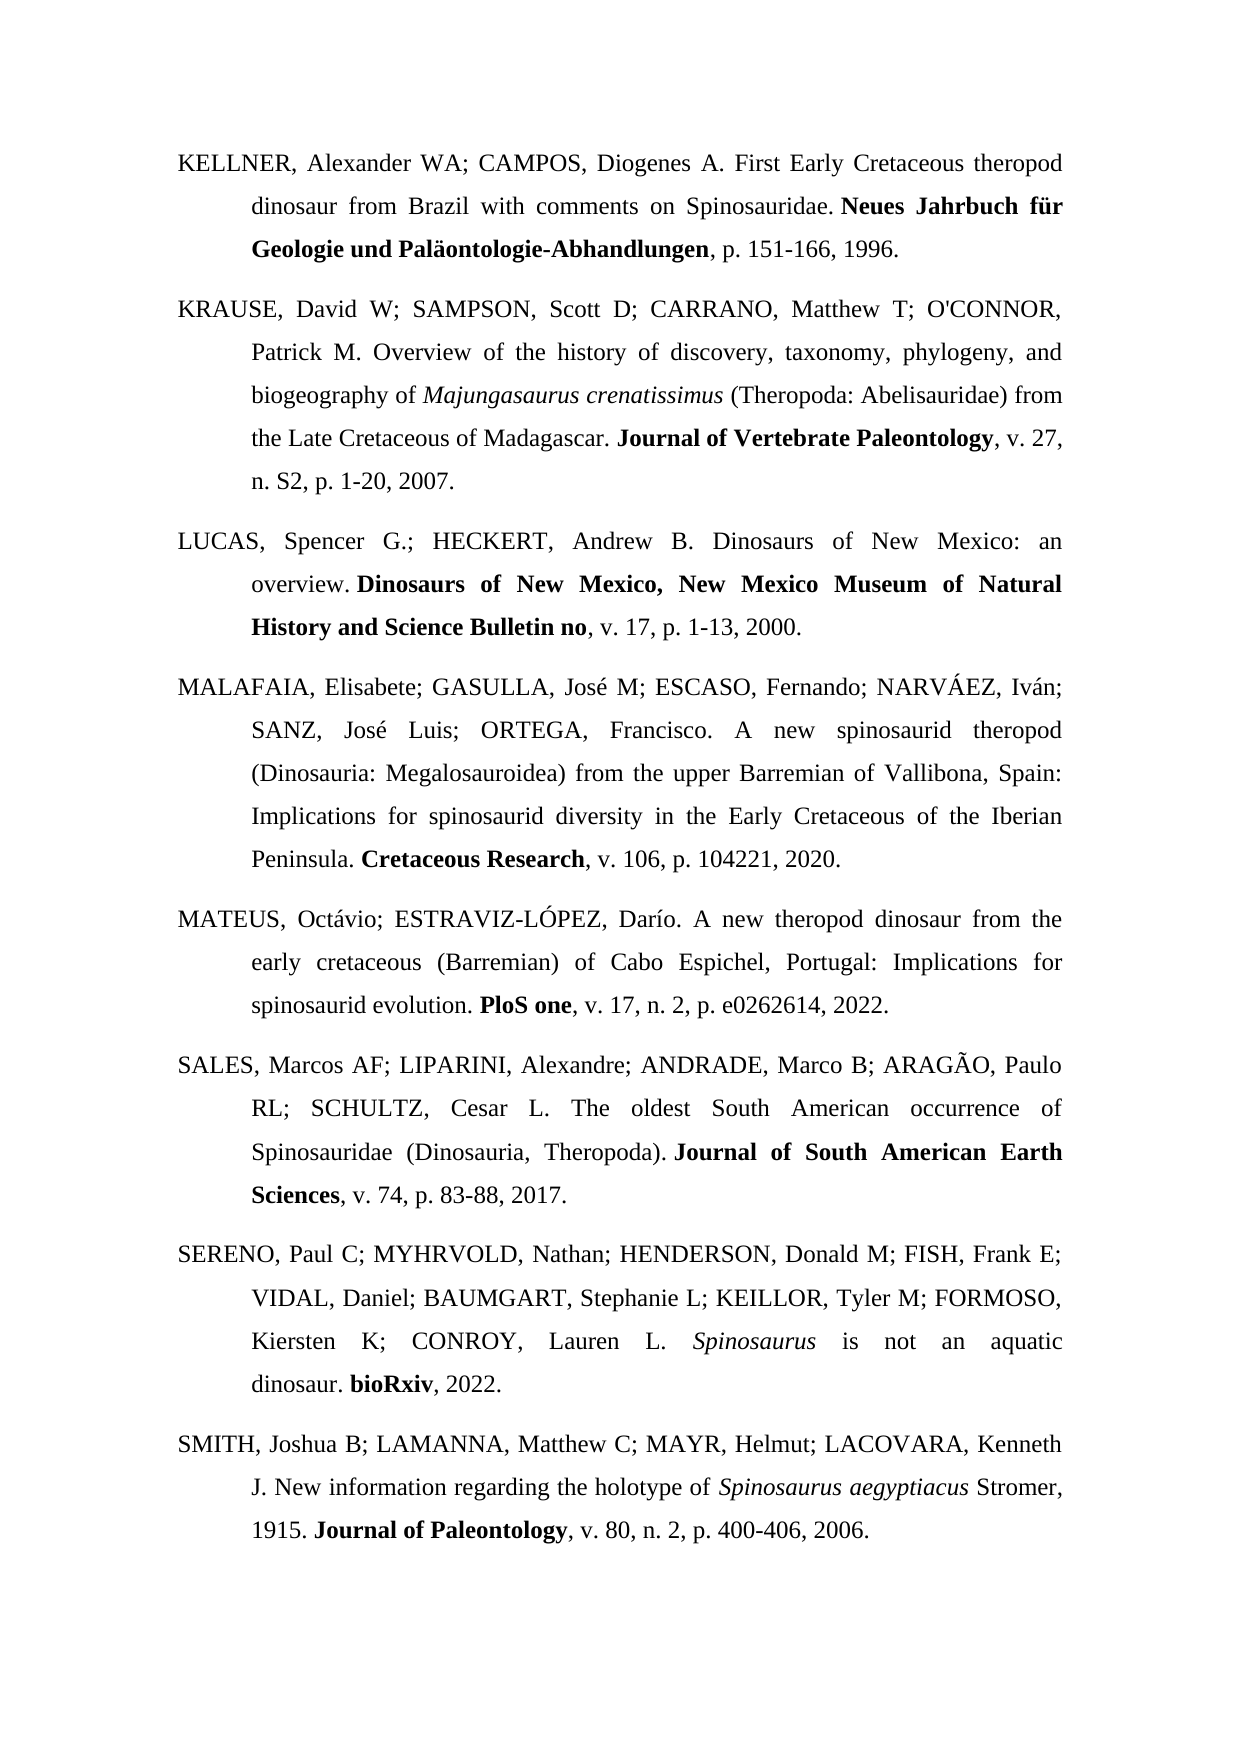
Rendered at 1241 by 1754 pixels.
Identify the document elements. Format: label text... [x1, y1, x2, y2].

text SALES, Marcos AF; LIPARINI, Alexandre; ANDRADE, Marco B; ARAGÃO, Paulo RL; SCHULTZ, Cesar L. The oldest South American occurrence of Spinosauridae (Dinosauria, Theropoda). Journal of South American Earth Sciences, v. 74, p. 83-88, 2017. [177, 1050, 1063, 1208]
text SMITH, Joshua B; LAMANNA, Matthew C; MAYR, Helmut; LACOVARA, Kenneth J. New information regarding the holotype of Spinosaurus aegyptiacus Stromer, 1915. Journal of Paleontology, v. 80, n. 2, p. 400-406, 2006. [177, 1429, 1063, 1544]
text LUCAS, Spencer G.; HECKERT, Andrew B. Dinosaurs of New Mexico: an overview. Dinosaurs of New Mexico, New Mexico Museum of Natural History and Science Bulletin no, v. 17, p. 1-13, 2000. [177, 526, 1063, 641]
text SERENO, Paul C; MYHRVOLD, Nathan; HENDERSON, Donald M; FISH, Frank E; VIDAL, Daniel; BAUMGART, Stephanie L; KEILLOR, Tyler M; FORMOSO, Kiersten K; CONROY, Lauren L. Spinosaurus is not an aquatic dinosaur. bioRxiv, 2022. [177, 1239, 1063, 1398]
text MATEUS, Octávio; ESTRAVIZ-LÓPEZ, Darío. A new theropod dinosaur from the early cretaceous (Barremian) of Cabo Espichel, Portugal: Implications for spinosaurid evolution. PloS one, v. 17, n. 2, p. e0262614, 2022. [177, 904, 1063, 1019]
text KRAUSE, David W; SAMPSON, Scott D; CARRANO, Matthew T; O'CONNOR, Patrick M. Overview of the history of discovery, taxonomy, phylogeny, and biogeography of Majungasaurus crenatissimus (Theropoda: Abelisauridae) from the Late Cretaceous of Madagascar. Journal of Vertebrate Paleontology, v. 27, n. S2, p. 1-20, 2007. [177, 294, 1063, 495]
text KELLNER, Alexander WA; CAMPOS, Diogenes A. First Early Cretaceous theropod dinosaur from Brazil with comments on Spinosauridae. Neues Jahrbuch für Geologie und Paläontologie-Abhandlungen, p. 151-166, 1996. [177, 148, 1063, 263]
text MALAFAIA, Elisabete; GASULLA, José M; ESCASO, Fernando; NARVÁEZ, Iván; SANZ, José Luis; ORTEGA, Francisco. A new spinosaurid theropod (Dinosauria: Megalosauroidea) from the upper Barremian of Vallibona, Spain: Implications for spinosaurid diversity in the Early Cretaceous of the Iberian Peninsula. Cretaceous Research, v. 106, p. 104221, 2020. [177, 672, 1063, 873]
